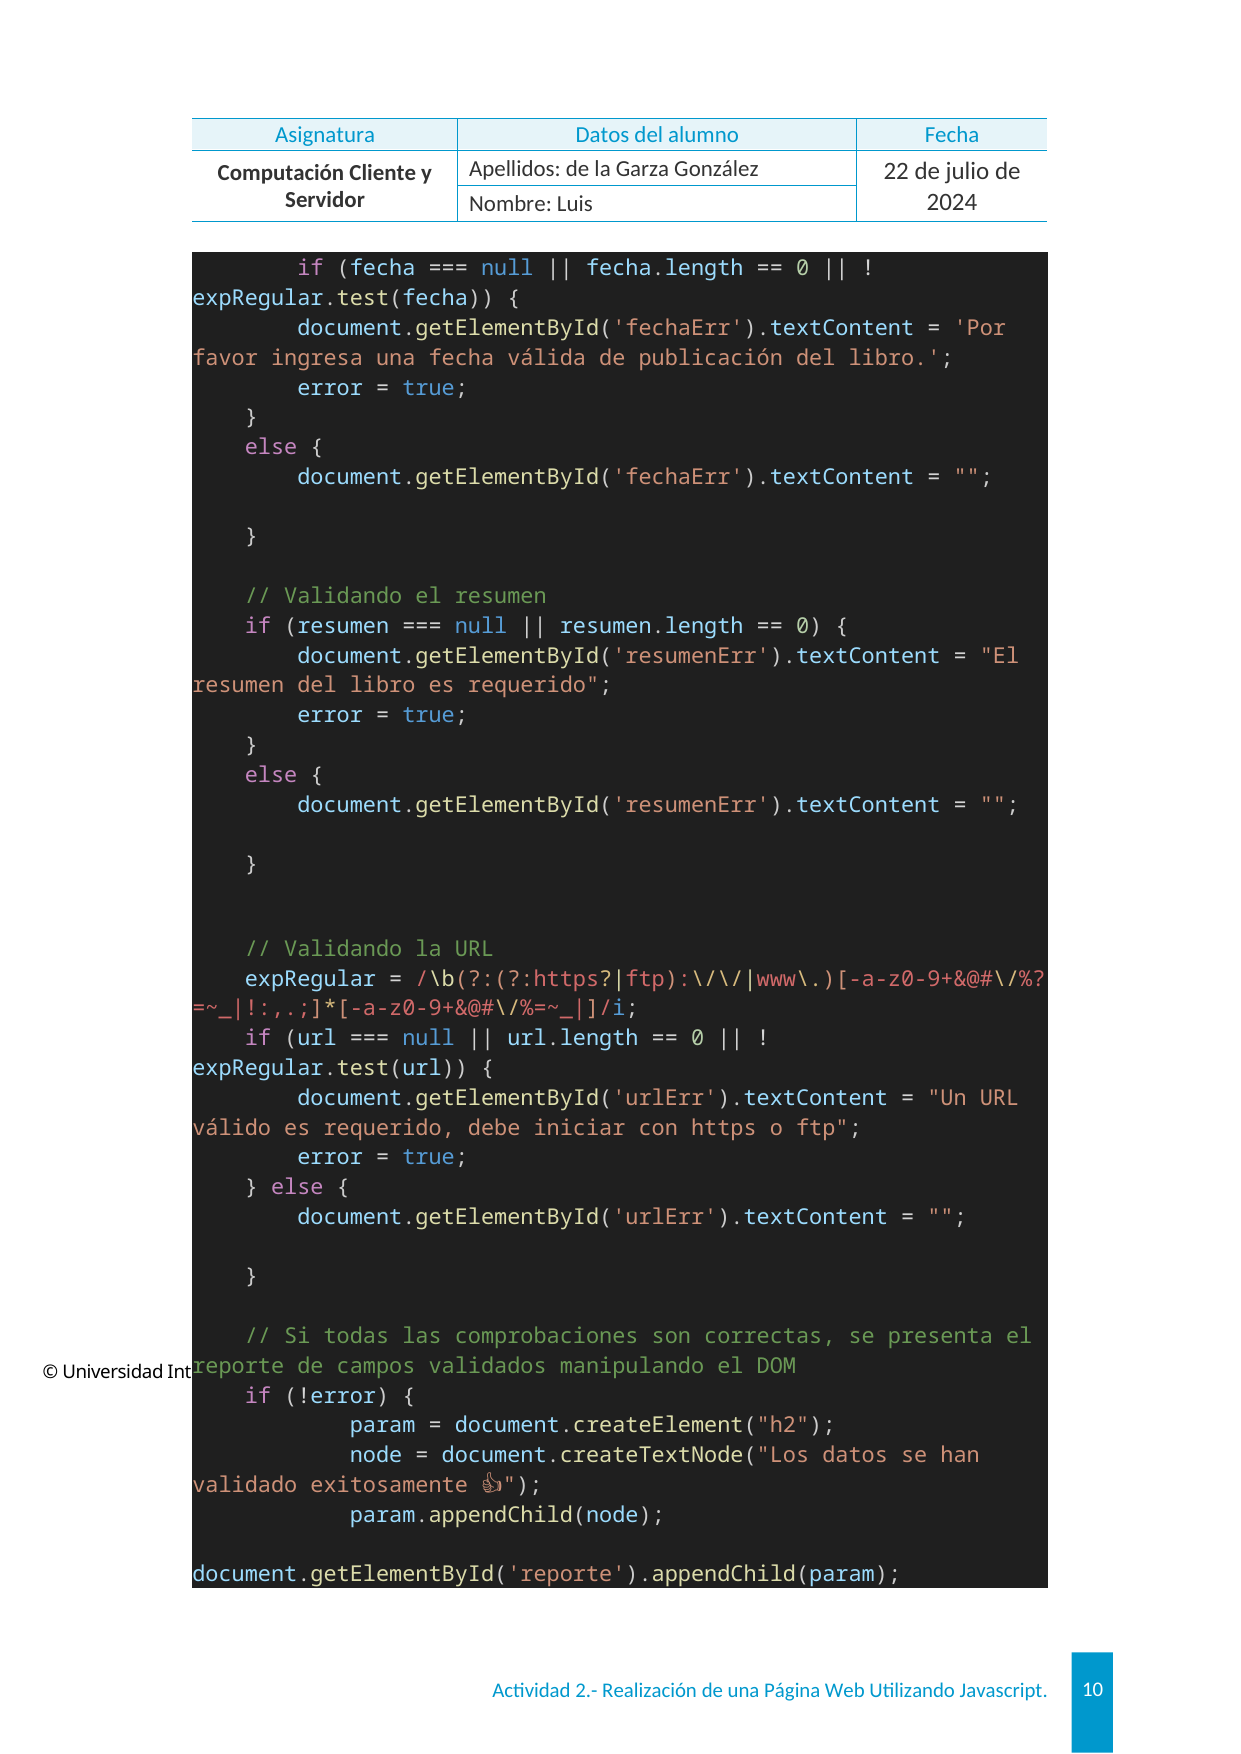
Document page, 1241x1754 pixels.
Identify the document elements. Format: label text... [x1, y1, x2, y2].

text if (url === null || url.length == 0 || ! expRegular.test(url)) { [192, 1022, 1048, 1082]
text param.appendChild(node); [192, 1499, 1048, 1528]
text if (resumen === null || resumen.length == 0) { [192, 610, 1048, 639]
text else { [192, 759, 1048, 788]
text expRegular = /\b(?:(?:https?|ftp):\/\/|www\.)[-a-z0-9+&@#\/%?=~_|!:,.;]*[-a-z0-9+&@#\/%=~_|]/i; [192, 962, 1048, 1022]
text else { [192, 431, 1048, 461]
text // Validando el resumen [192, 580, 1048, 610]
text node = document.createTextNode("Los datos se han validado exitosamente 👍"); [192, 1439, 1048, 1499]
text document.getElementById('resumenErr').textContent = "El resumen del libro es requerido"; [192, 639, 1048, 699]
text document.getElementById('urlErr').textContent = "Un URL válido es requerido, debe iniciar con https o ftp"; [192, 1082, 1048, 1141]
text } [192, 401, 1048, 431]
text } [192, 729, 1048, 759]
text if (!error) { [192, 1379, 1048, 1409]
text error = true; [192, 371, 1048, 401]
text document.getElementById('resumenErr').textContent = ""; [192, 788, 1048, 818]
text document.getElementById('urlErr').textContent = ""; [192, 1201, 1048, 1231]
text if (fecha === null || fecha.length == 0 || ! expRegular.test(fecha)) { [192, 252, 1048, 312]
text } else { [192, 1171, 1048, 1201]
text error = true; [192, 699, 1048, 729]
text document.getElementById('fechaErr').textContent = 'Por favor ingresa una fecha válida de publicación del libro.'; [192, 312, 1048, 371]
text // Si todas las comprobaciones son correctas, se presenta el reporte de campos validados manipulando el DOM [192, 1320, 1048, 1379]
text // Validando la URL [192, 933, 1048, 962]
text } [192, 848, 1048, 878]
text document.getElementById('fechaErr').textContent = ""; [192, 461, 1048, 491]
text } [192, 1260, 1048, 1290]
text error = true; [192, 1141, 1048, 1171]
text param = document.createElement("h2"); [192, 1409, 1048, 1439]
text } [192, 520, 1048, 550]
text document.getElementById('reporte').appendChild(param); [192, 1528, 1048, 1588]
